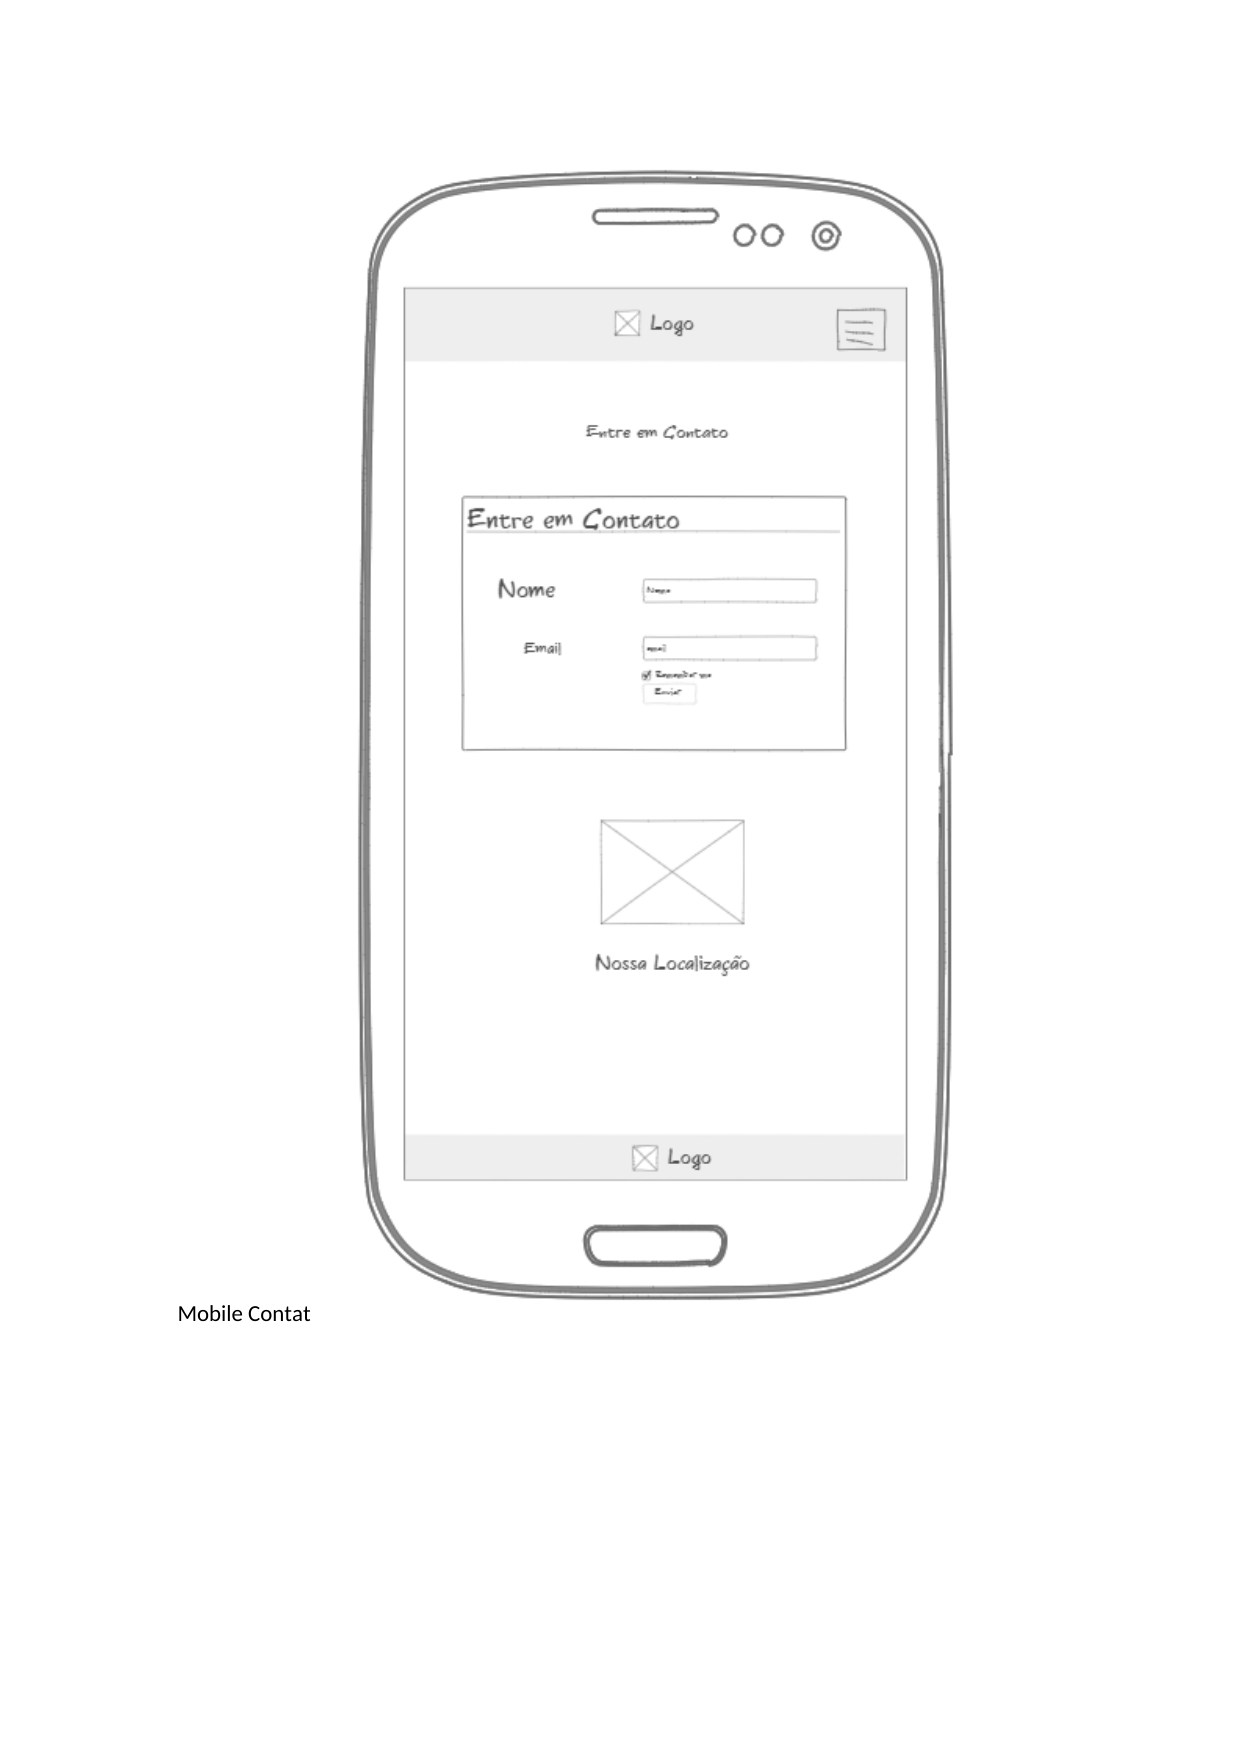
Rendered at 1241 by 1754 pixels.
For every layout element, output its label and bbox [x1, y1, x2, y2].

picture [310, 147, 1050, 1322]
text [177, 148, 1063, 1327]
